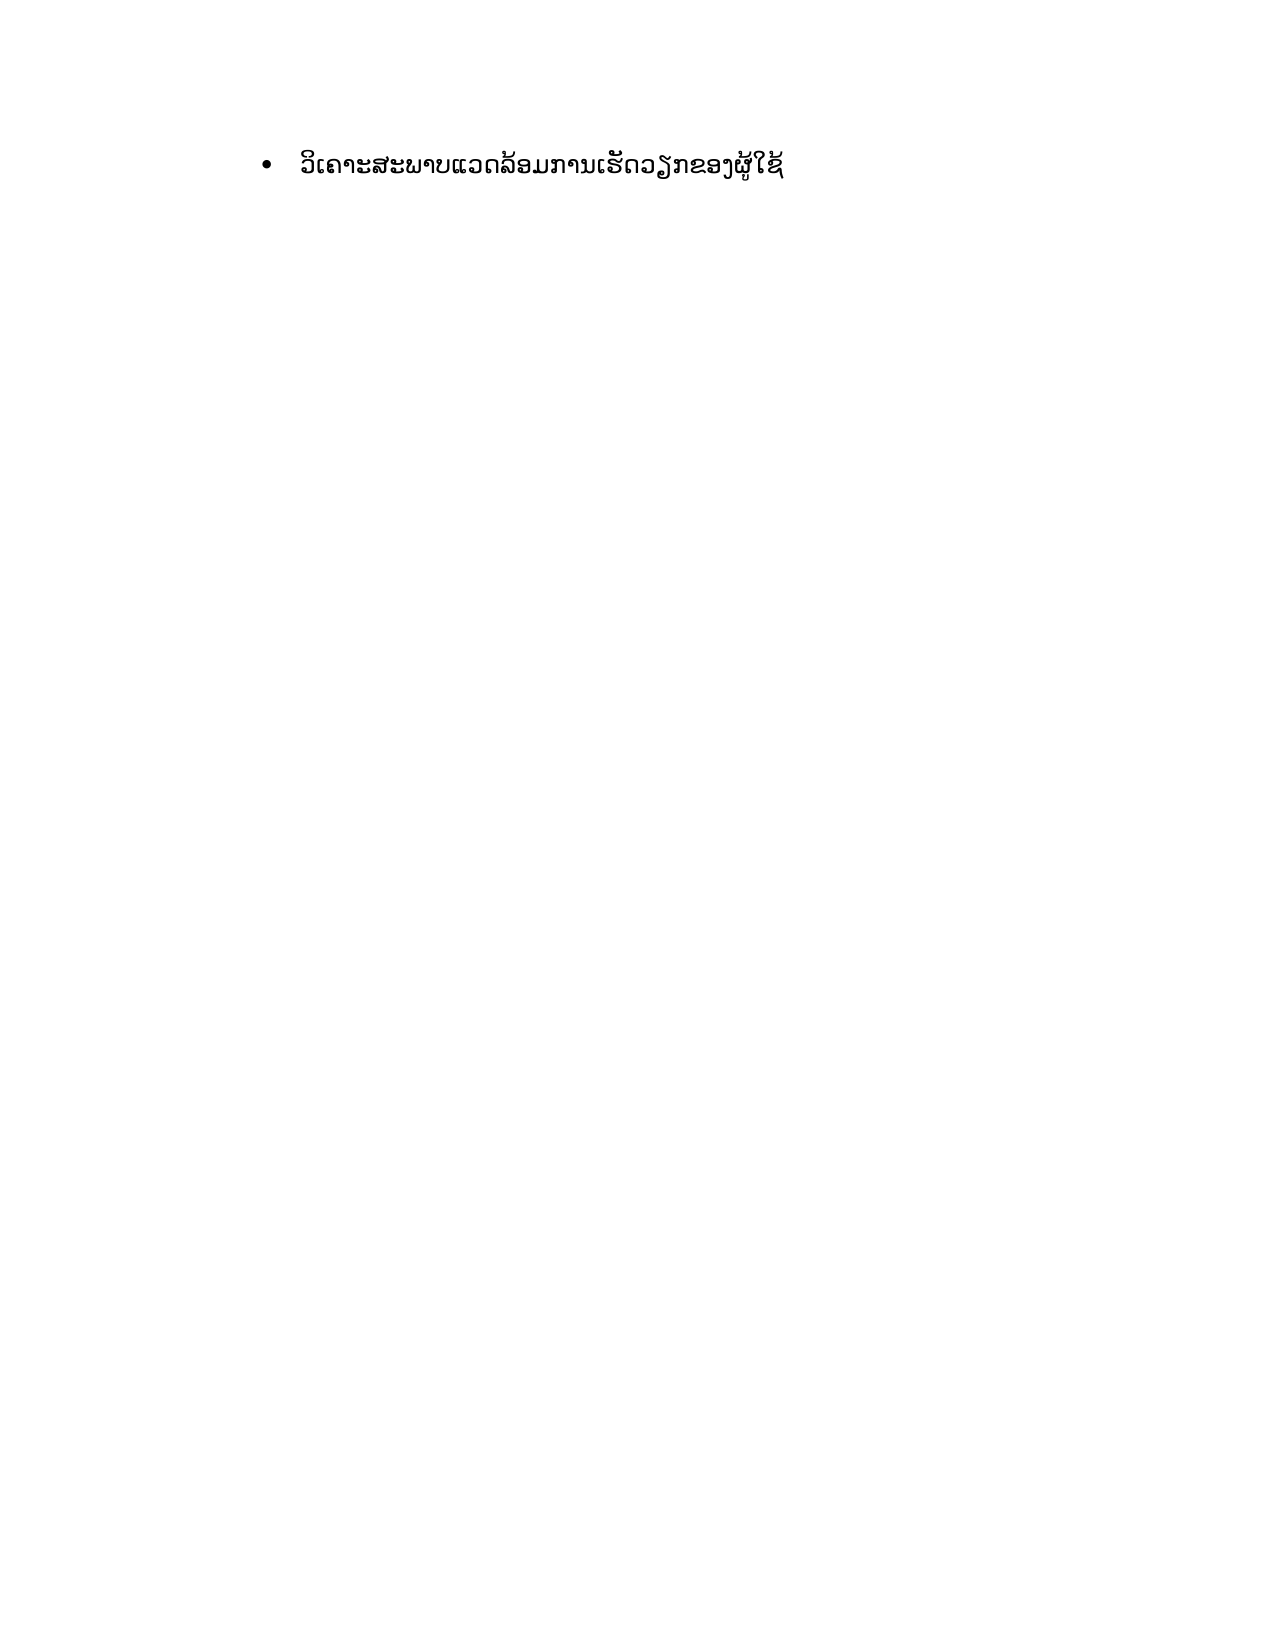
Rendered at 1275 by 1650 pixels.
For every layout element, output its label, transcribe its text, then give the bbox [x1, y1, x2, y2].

list ວິເຄາະສະພາບແວດລ້ອມການເຮັດວຽກຂອງຜູ້ໃຊ້ [262, 150, 1125, 179]
